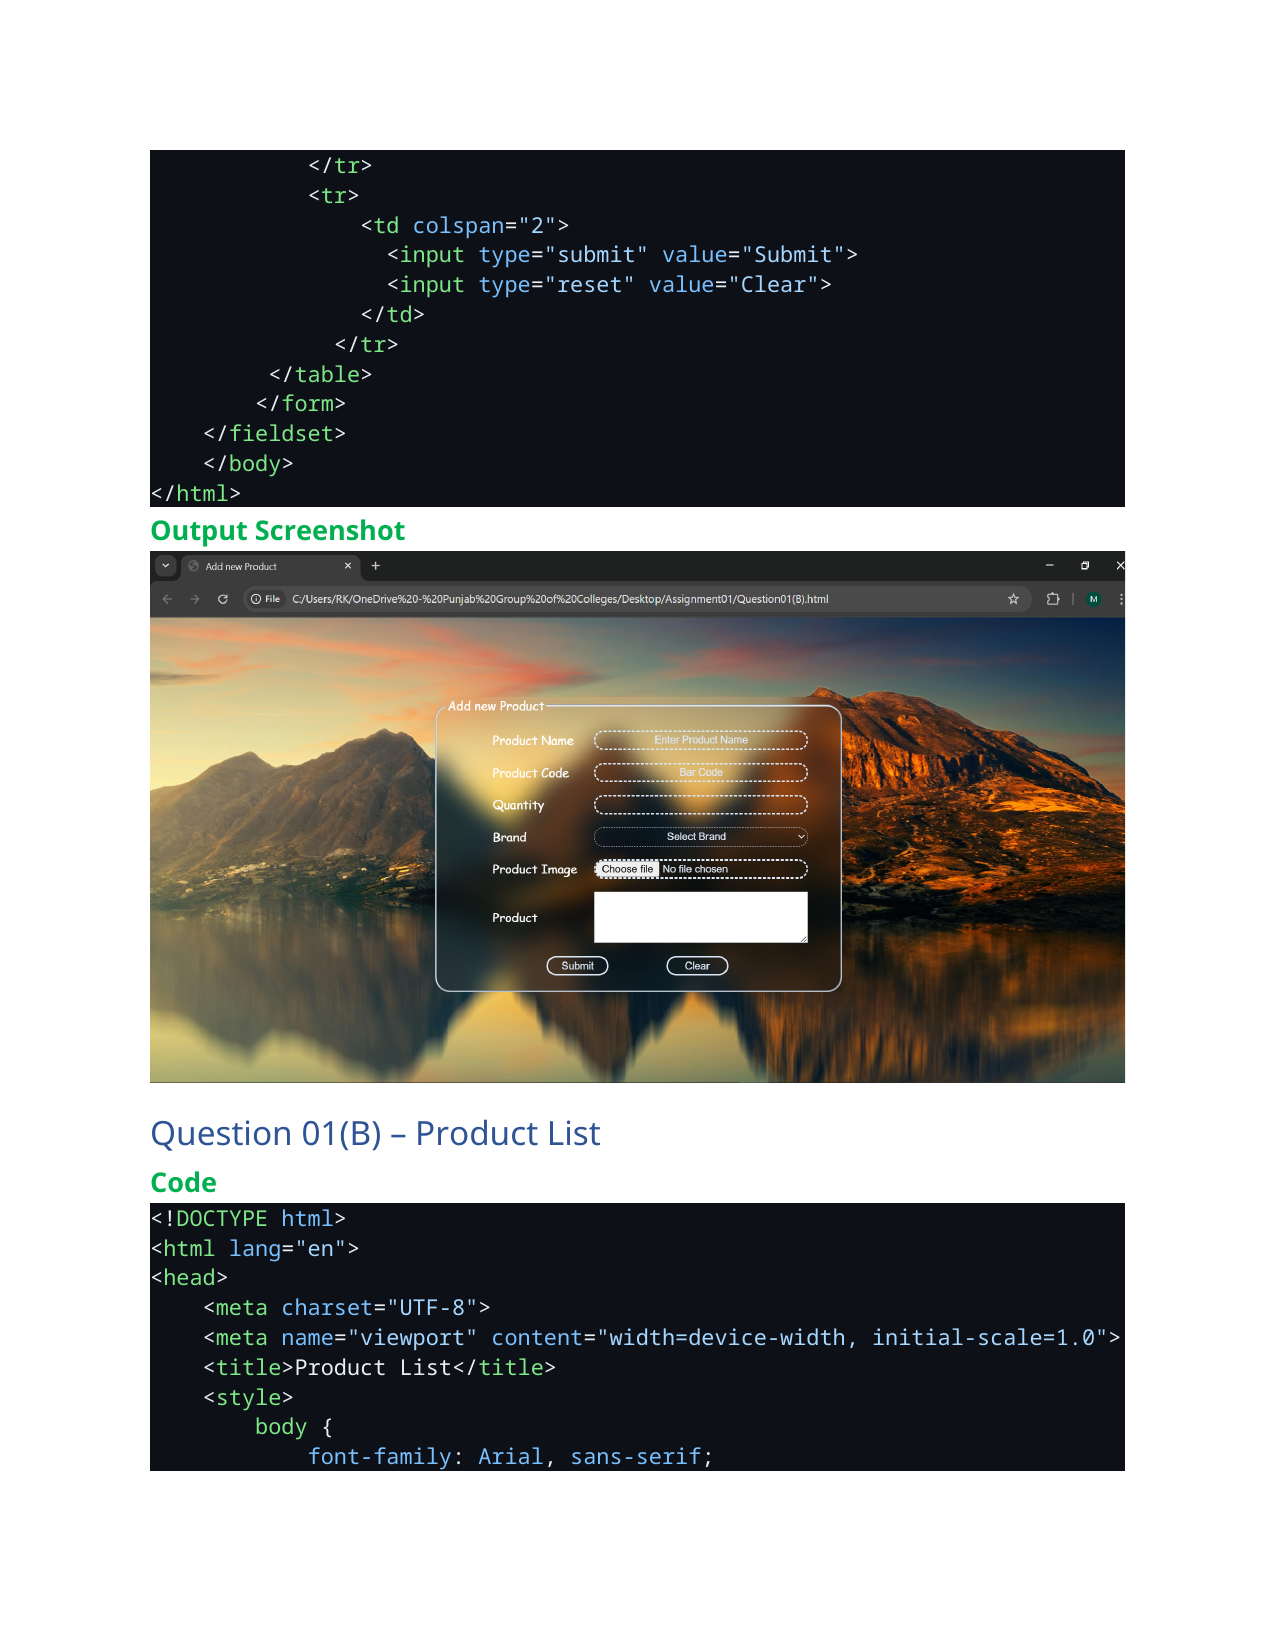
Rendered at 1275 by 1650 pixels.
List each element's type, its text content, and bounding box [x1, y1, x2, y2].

text </form> [150, 388, 1125, 418]
text </fieldset> [150, 418, 1125, 448]
subtitle Question 01(B) – Product List [150, 1110, 1125, 1155]
text <td colspan="2"> [150, 209, 1125, 239]
text <title>Product List</title> [150, 1352, 1125, 1382]
subtitle Output Screenshot [150, 512, 1125, 548]
text </body> [150, 448, 1125, 478]
text <meta name="viewport" content="width=device-width, initial-scale=1.0"> [150, 1322, 1125, 1352]
text <html lang="en"> [150, 1233, 1125, 1262]
text <style> [150, 1382, 1125, 1411]
text <!DOCTYPE html> [150, 1203, 1125, 1233]
text </table> [150, 358, 1125, 388]
text </html> [150, 478, 1125, 507]
text </tr> [150, 150, 1125, 180]
text font-family: Arial, sans-serif; [150, 1441, 1125, 1471]
picture [150, 551, 1125, 1083]
subtitle Code [150, 1163, 1125, 1200]
text <input type="submit" value="Submit"> [150, 239, 1125, 269]
text </td> [150, 299, 1125, 329]
text <input type="reset" value="Clear"> [150, 269, 1125, 299]
text body { [150, 1411, 1125, 1441]
text <head> [150, 1262, 1125, 1292]
text </tr> [150, 329, 1125, 358]
text <meta charset="UTF-8"> [150, 1292, 1125, 1322]
text <tr> [150, 180, 1125, 209]
